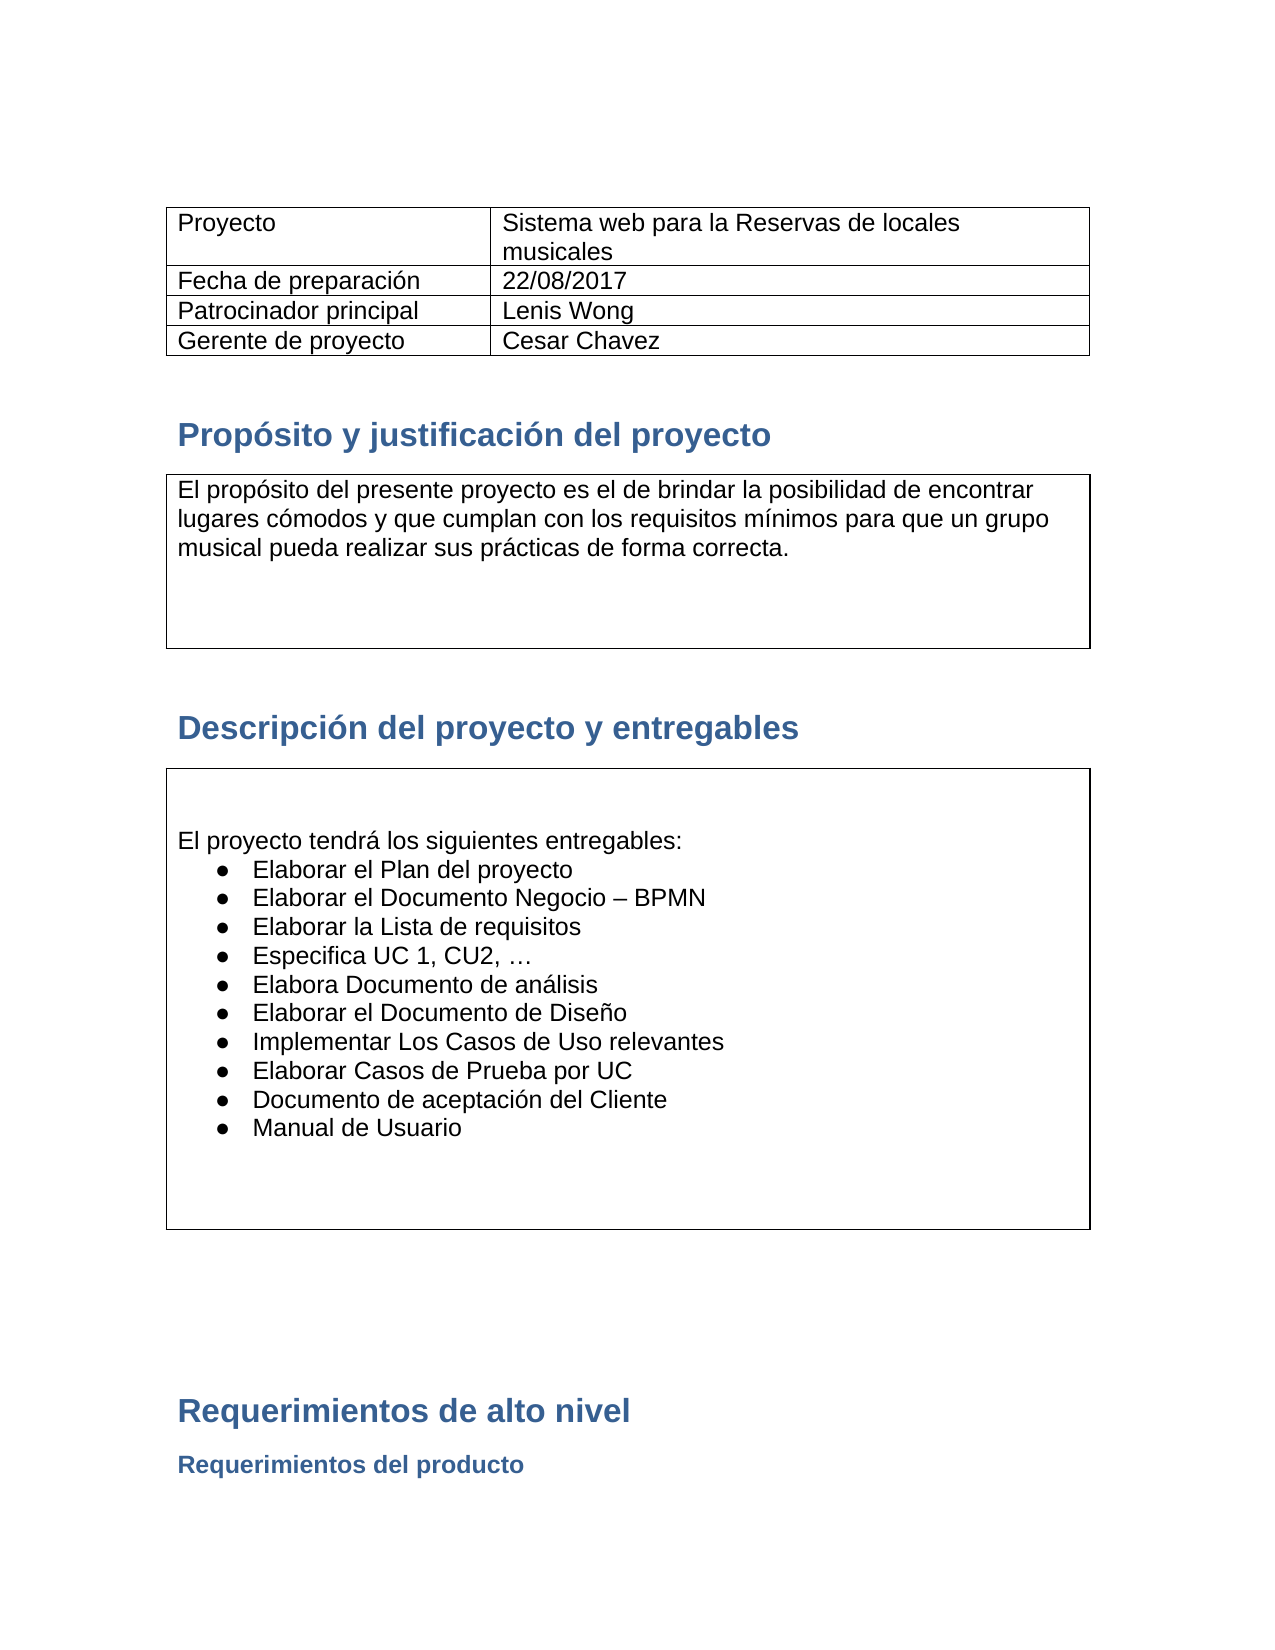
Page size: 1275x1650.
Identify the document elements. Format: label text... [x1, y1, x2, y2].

table_cell Patrocinador principal [167, 296, 490, 325]
table_cell Lenis Wong [491, 296, 1089, 325]
subtitle Propósito y justificación del proyecto [177, 415, 1098, 453]
table_cell 22/08/2017 [491, 266, 1089, 295]
subtitle Requerimientos del producto [177, 1450, 1098, 1479]
table_cell Proyecto [167, 208, 490, 265]
table_cell Fecha de preparación [167, 266, 490, 295]
table_cell Cesar Chavez [491, 326, 1089, 355]
table_header El proyecto tendrá los siguientes entregables: Elaborar el Plan del proyecto Elaborar el Documento Negocio – BPMN Elaborar la Lista de requisitos Especifica UC 1, CU2, … Elabora Documento de análisis Elaborar el Documento de Diseño Implementar Los Casos de Uso relevantes Elaborar Casos de Prueba por UC Documento de aceptación del Cliente Manual de Usuario [167, 769, 1089, 1228]
table_cell Gerente de proyecto [167, 326, 490, 355]
table_header El propósito del presente proyecto es el de brindar la posibilidad de encontrar lugares cómodos y que cumplan con los requisitos mínimos para que un grupo musical pueda realizar sus prácticas de forma correcta. [167, 475, 1089, 648]
table_cell Sistema web para la Reservas de locales musicales [491, 208, 1089, 265]
subtitle Descripción del proyecto y entregables [177, 708, 1098, 747]
subtitle Requerimientos de alto nivel [177, 1391, 1098, 1429]
